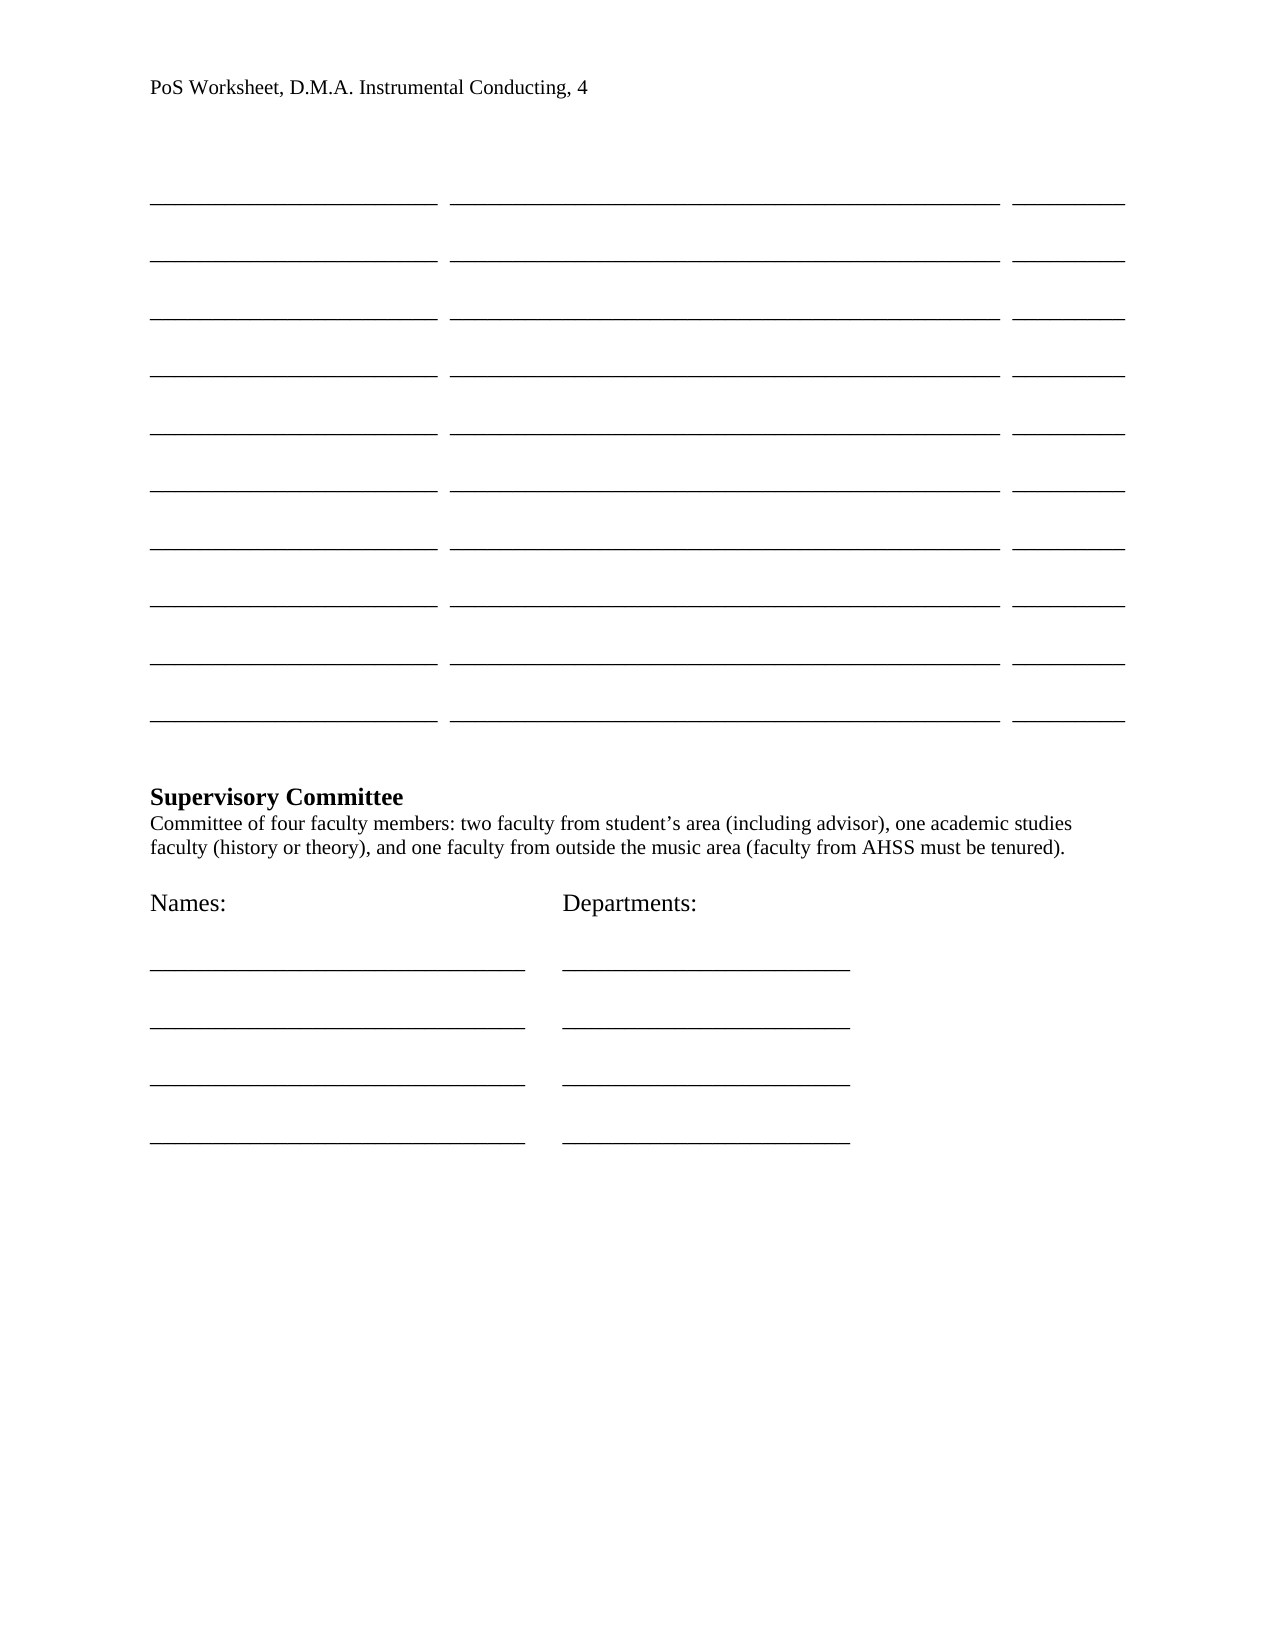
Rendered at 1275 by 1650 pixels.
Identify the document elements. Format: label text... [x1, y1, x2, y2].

text _______________________ ____________________________________________ _________ [150, 581, 1125, 610]
text _______________________ ____________________________________________ _________ [150, 294, 1125, 322]
text _______________________ ____________________________________________ _________ [150, 236, 1125, 265]
text ______________________________ _______________________ [150, 1061, 1125, 1089]
text _______________________ ____________________________________________ _________ [150, 179, 1125, 207]
text _______________________ ____________________________________________ _________ [150, 351, 1125, 380]
text _______________________ ____________________________________________ _________ [150, 466, 1125, 495]
text ______________________________ _______________________ [150, 1118, 1125, 1147]
text ______________________________ _______________________ [150, 1003, 1125, 1032]
text _______________________ ____________________________________________ _________ [150, 639, 1125, 667]
text _______________________ ____________________________________________ _________ [150, 696, 1125, 725]
text _______________________ ____________________________________________ _________ [150, 409, 1125, 437]
text Names: Departments: [150, 888, 1125, 917]
text Committee of four faculty members: two faculty from student’s area (including advisor), one academic studies faculty (history or theory), and one faculty from outside the music area (faculty from AHSS must be tenured). [150, 811, 1125, 859]
text ______________________________ _______________________ [150, 946, 1125, 974]
text _______________________ ____________________________________________ _________ [150, 524, 1125, 552]
text Supervisory Committee [150, 782, 1125, 811]
